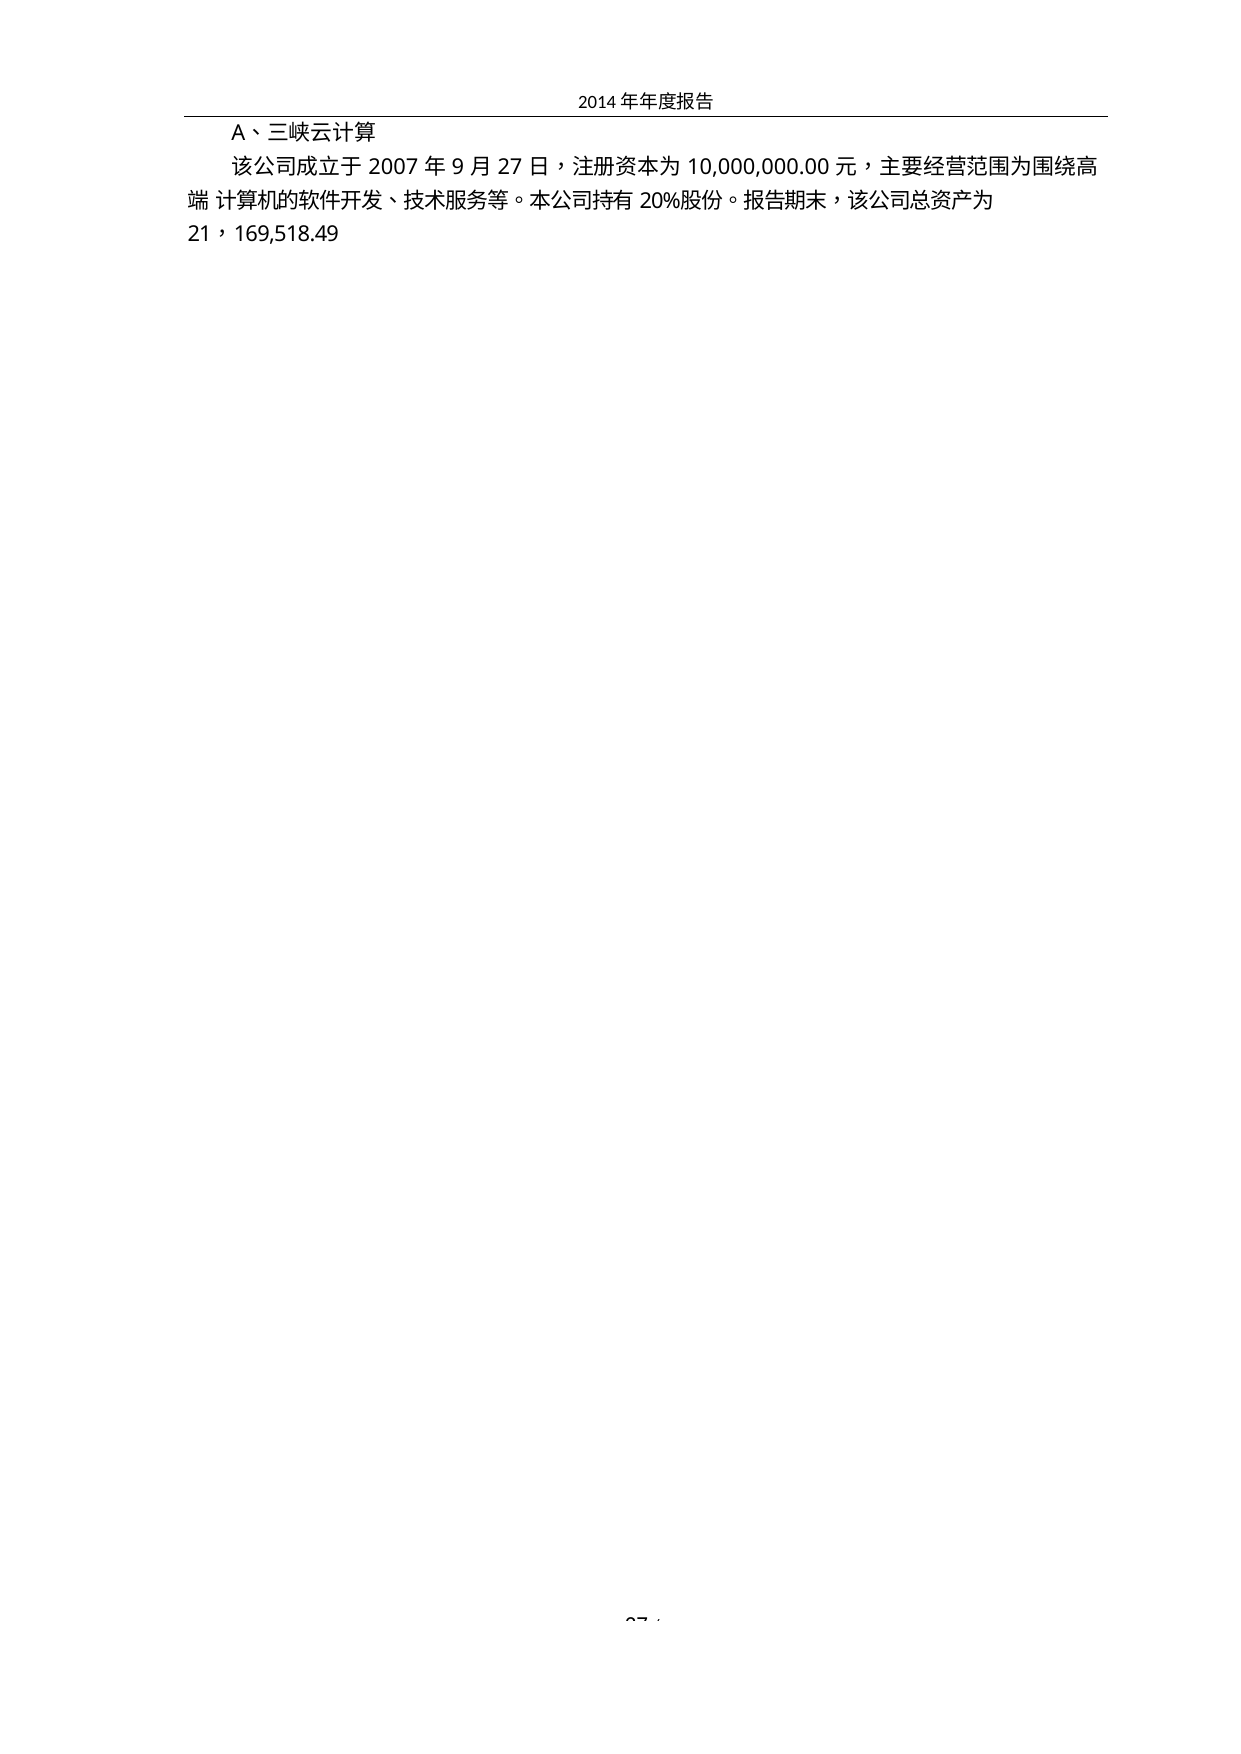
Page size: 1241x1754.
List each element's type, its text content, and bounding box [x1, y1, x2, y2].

text 该公司成立于 2007 年 9 月 27 日，注册资本为 10,000,000.00 元，主要经营范围为围绕高端 计算机的软件开发、技术服务等。本公司持有 20%股份。报告期末，该公司总资产为 21，169,518.49 [187, 151, 1109, 248]
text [231, 117, 485, 146]
